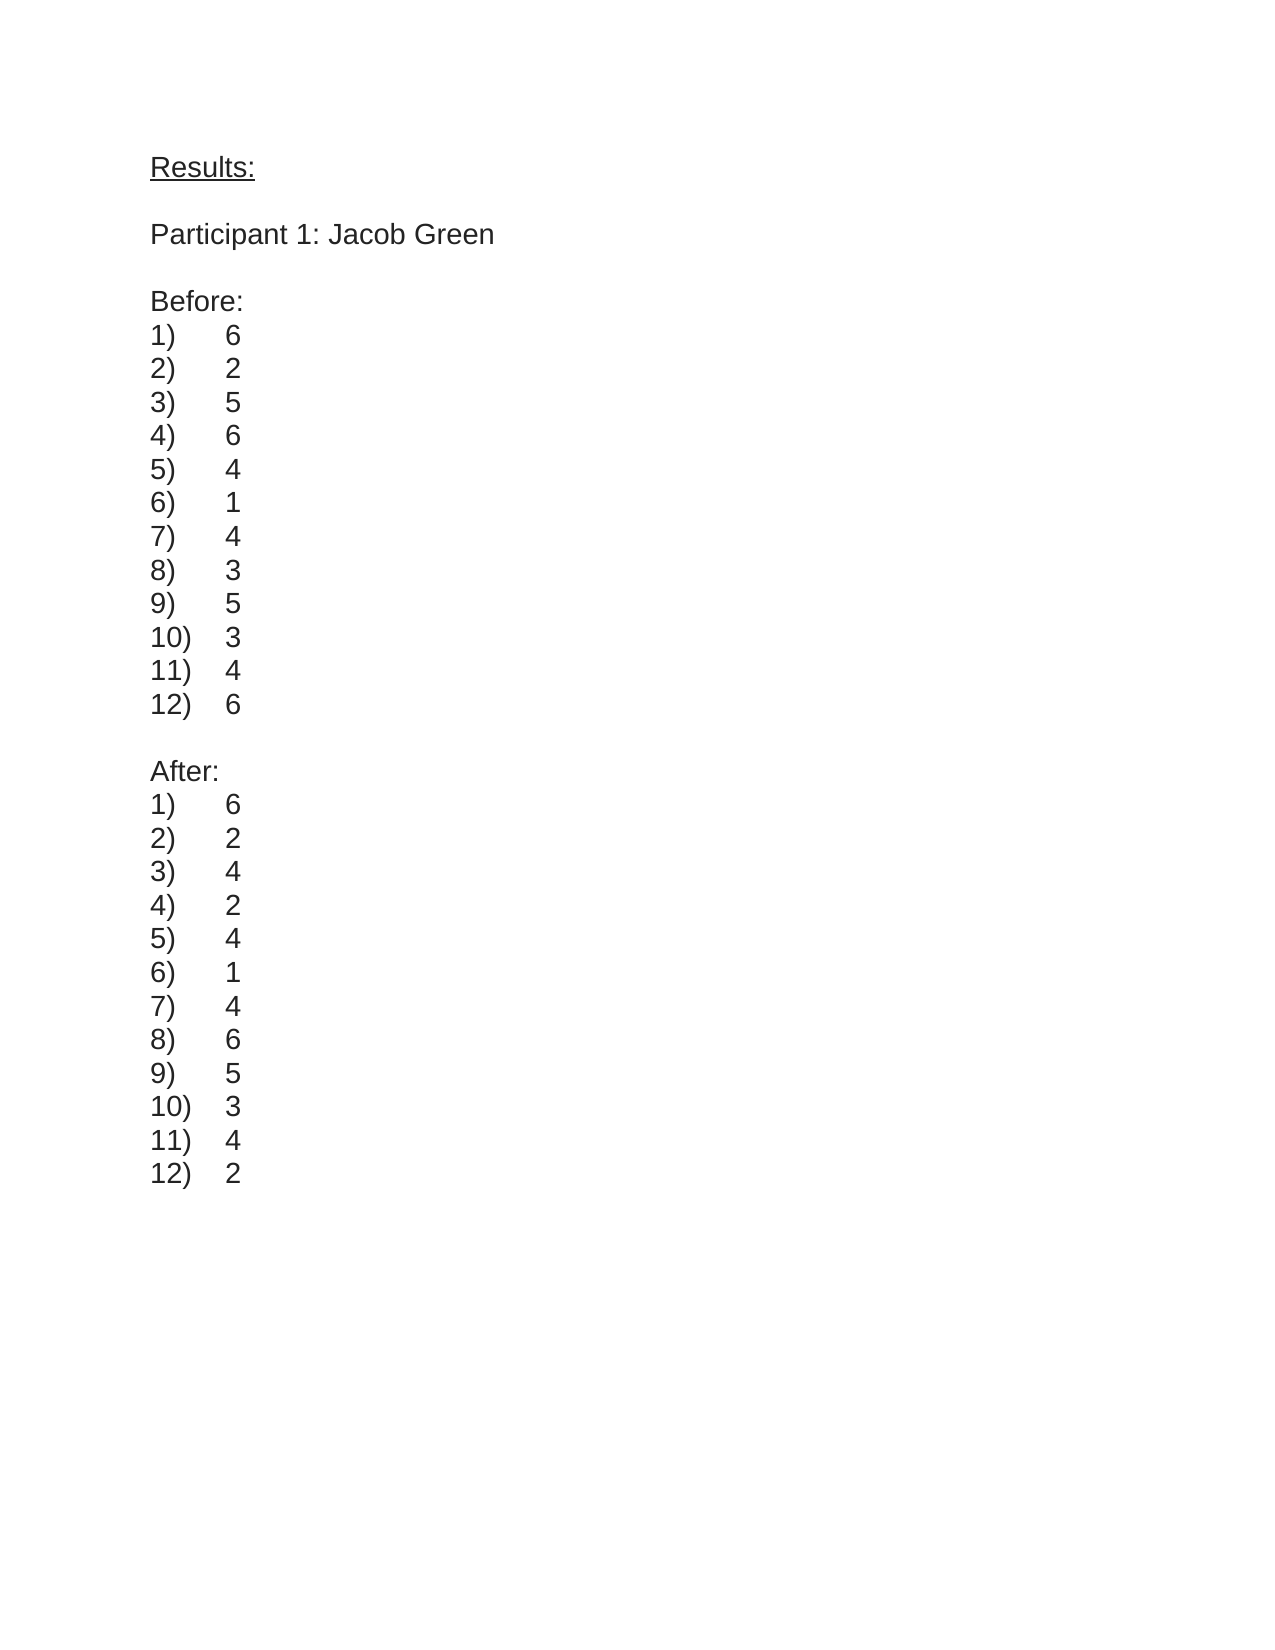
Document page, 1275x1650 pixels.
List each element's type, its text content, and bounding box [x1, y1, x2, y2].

text 6) 1 [150, 485, 1125, 519]
text 8) 3 [150, 552, 1125, 586]
text 9) 5 [150, 1056, 1125, 1089]
text 11) 4 [150, 653, 1125, 687]
text 6) 1 [150, 955, 1125, 988]
text 12) 2 [150, 1156, 1125, 1190]
text Results: [150, 150, 1125, 183]
text 8) 6 [150, 1022, 1125, 1056]
text 10) 3 [150, 619, 1125, 653]
text 1) 6 [150, 787, 1125, 821]
text 7) 4 [150, 519, 1125, 552]
text 10) 3 [150, 1089, 1125, 1123]
text 4) 2 [150, 888, 1125, 921]
text 12) 6 [150, 687, 1125, 720]
text 4) 6 [150, 418, 1125, 452]
text 3) 5 [150, 385, 1125, 418]
text 2) 2 [150, 351, 1125, 385]
text 5) 4 [150, 921, 1125, 955]
text Participant 1: Jacob Green [150, 217, 1125, 251]
text 3) 4 [150, 854, 1125, 888]
text 11) 4 [150, 1123, 1125, 1156]
text 7) 4 [150, 988, 1125, 1022]
text 2) 2 [150, 821, 1125, 854]
text 5) 4 [150, 452, 1125, 485]
text 9) 5 [150, 586, 1125, 619]
text Before: [150, 284, 1125, 318]
text 1) 6 [150, 318, 1125, 351]
text After: [150, 754, 1125, 787]
